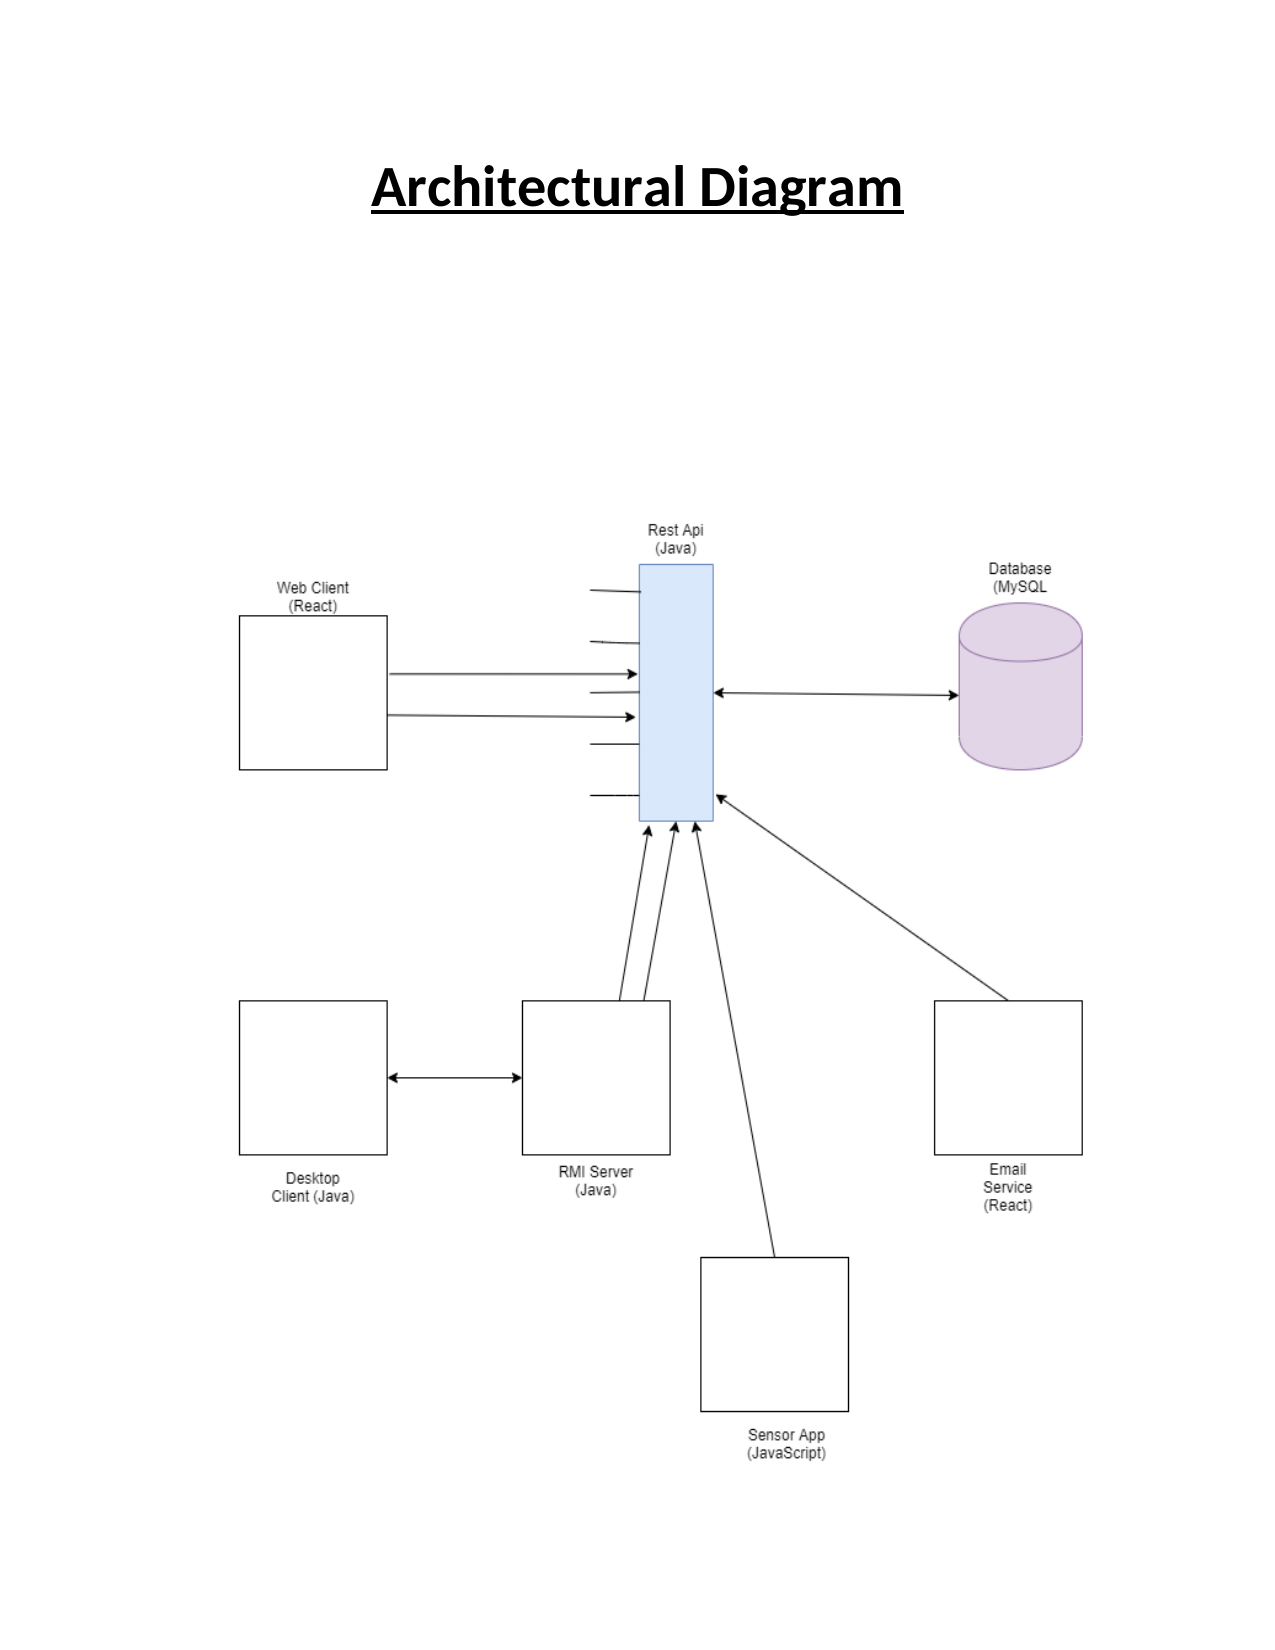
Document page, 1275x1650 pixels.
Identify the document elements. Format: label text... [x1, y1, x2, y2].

picture [117, 392, 1202, 1588]
text Architectural Diagram [150, 150, 1125, 221]
